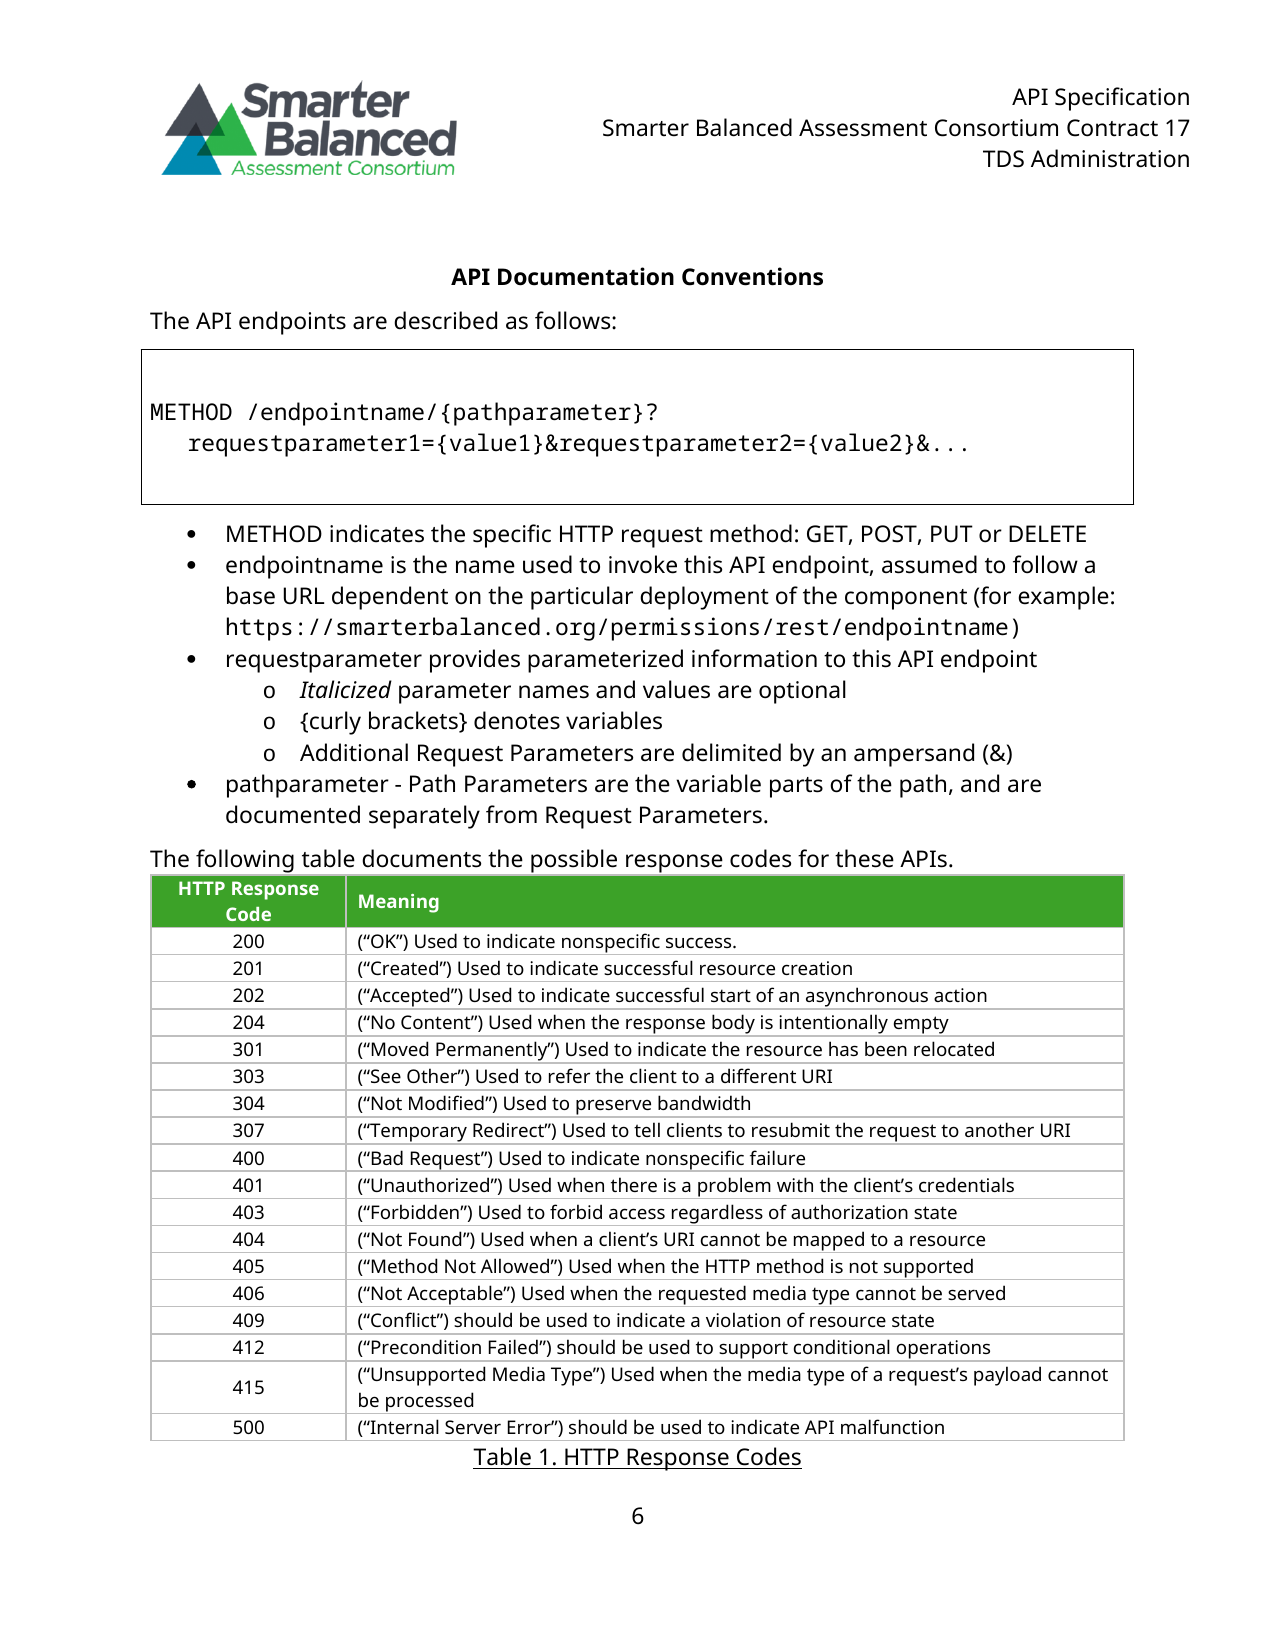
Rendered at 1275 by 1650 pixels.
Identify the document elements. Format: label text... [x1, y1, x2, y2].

text Table 1. HTTP Response Codes [150, 1441, 1125, 1472]
table_cell (“Unsupported Media Type”) Used when the media type of a request’s payload cannot be processed [347, 1362, 1123, 1413]
list requestparameter provides parameterized information to this API endpoint [187, 642, 1125, 674]
table_header Meaning [347, 876, 1123, 927]
table_cell (“No Content”) Used when the response body is intentionally empty [347, 1010, 1123, 1035]
table_cell (“Method Not Allowed”) Used when the HTTP method is not supported [347, 1253, 1123, 1279]
table_cell 204 [152, 1010, 345, 1035]
table_cell 406 [152, 1280, 345, 1306]
table_cell (“Not Modified”) Used to preserve bandwidth [347, 1091, 1123, 1116]
picture [161, 80, 457, 175]
table_cell 409 [152, 1307, 345, 1333]
table_cell (“Accepted”) Used to indicate successful start of an asynchronous action [347, 982, 1123, 1008]
text The API endpoints are described as follows: [150, 305, 1125, 336]
table_header HTTP Response Code [152, 876, 345, 927]
list endpointname is the name used to invoke this API endpoint, assumed to follow a base URL dependent on the particular deployment of the component (for example: https://smarterbalanced.org/permissions/rest/endpointname) [187, 549, 1125, 642]
table_cell (“Precondition Failed”) should be used to support conditional operations [347, 1335, 1123, 1360]
table_cell (“See Other”) Used to refer the client to a different URI [347, 1064, 1123, 1089]
table_cell (“Moved Permanently”) Used to indicate the resource has been relocated [347, 1037, 1123, 1062]
table_cell (“Internal Server Error”) should be used to indicate API malfunction [347, 1414, 1123, 1440]
table_cell 307 [152, 1118, 345, 1143]
table_cell 412 [152, 1335, 345, 1360]
table_cell (“Temporary Redirect”) Used to tell clients to resubmit the request to another URI [347, 1118, 1123, 1143]
list {curly brackets} denotes variables [262, 705, 1125, 736]
table_cell 415 [152, 1362, 345, 1413]
table_cell 400 [152, 1145, 345, 1170]
table_cell 404 [152, 1226, 345, 1252]
text METHOD /endpointname/{pathparameter}?requestparameter1={value1}&requestparameter2={value2}&... [142, 392, 1133, 458]
table_cell (“Bad Request”) Used to indicate nonspecific failure [347, 1145, 1123, 1170]
table_cell 304 [152, 1091, 345, 1116]
table_cell 201 [152, 955, 345, 981]
table_cell 500 [152, 1414, 345, 1440]
table_cell 202 [152, 982, 345, 1008]
table_cell (“OK”) Used to indicate nonspecific success. [347, 928, 1123, 954]
table_cell (“Unauthorized”) Used when there is a problem with the client’s credentials [347, 1172, 1123, 1197]
table_cell (“Conflict”) should be used to indicate a violation of resource state [347, 1307, 1123, 1333]
table_cell 303 [152, 1064, 345, 1089]
table_cell 405 [152, 1253, 345, 1279]
table_cell (“Created”) Used to indicate successful resource creation [347, 955, 1123, 981]
table_cell 403 [152, 1199, 345, 1224]
list Additional Request Parameters are delimited by an ampersand (&) [262, 736, 1125, 768]
table_cell (“Not Found”) Used when a client’s URI cannot be mapped to a resource [347, 1226, 1123, 1252]
list Italicized parameter names and values are optional [262, 674, 1125, 705]
subtitle API Documentation Conventions [225, 261, 1050, 292]
text The following table documents the possible response codes for these APIs. [150, 843, 1125, 874]
list METHOD indicates the specific HTTP request method: GET, POST, PUT or DELETE [187, 517, 1125, 549]
table_cell 401 [152, 1172, 345, 1197]
table_cell (“Not Acceptable”) Used when the requested media type cannot be served [347, 1280, 1123, 1306]
table_cell 301 [152, 1037, 345, 1062]
list pathparameter - Path Parameters are the variable parts of the path, and are documented separately from Request Parameters. [187, 768, 1125, 830]
table_cell 200 [152, 928, 345, 954]
table_cell (“Forbidden”) Used to forbid access regardless of authorization state [347, 1199, 1123, 1224]
